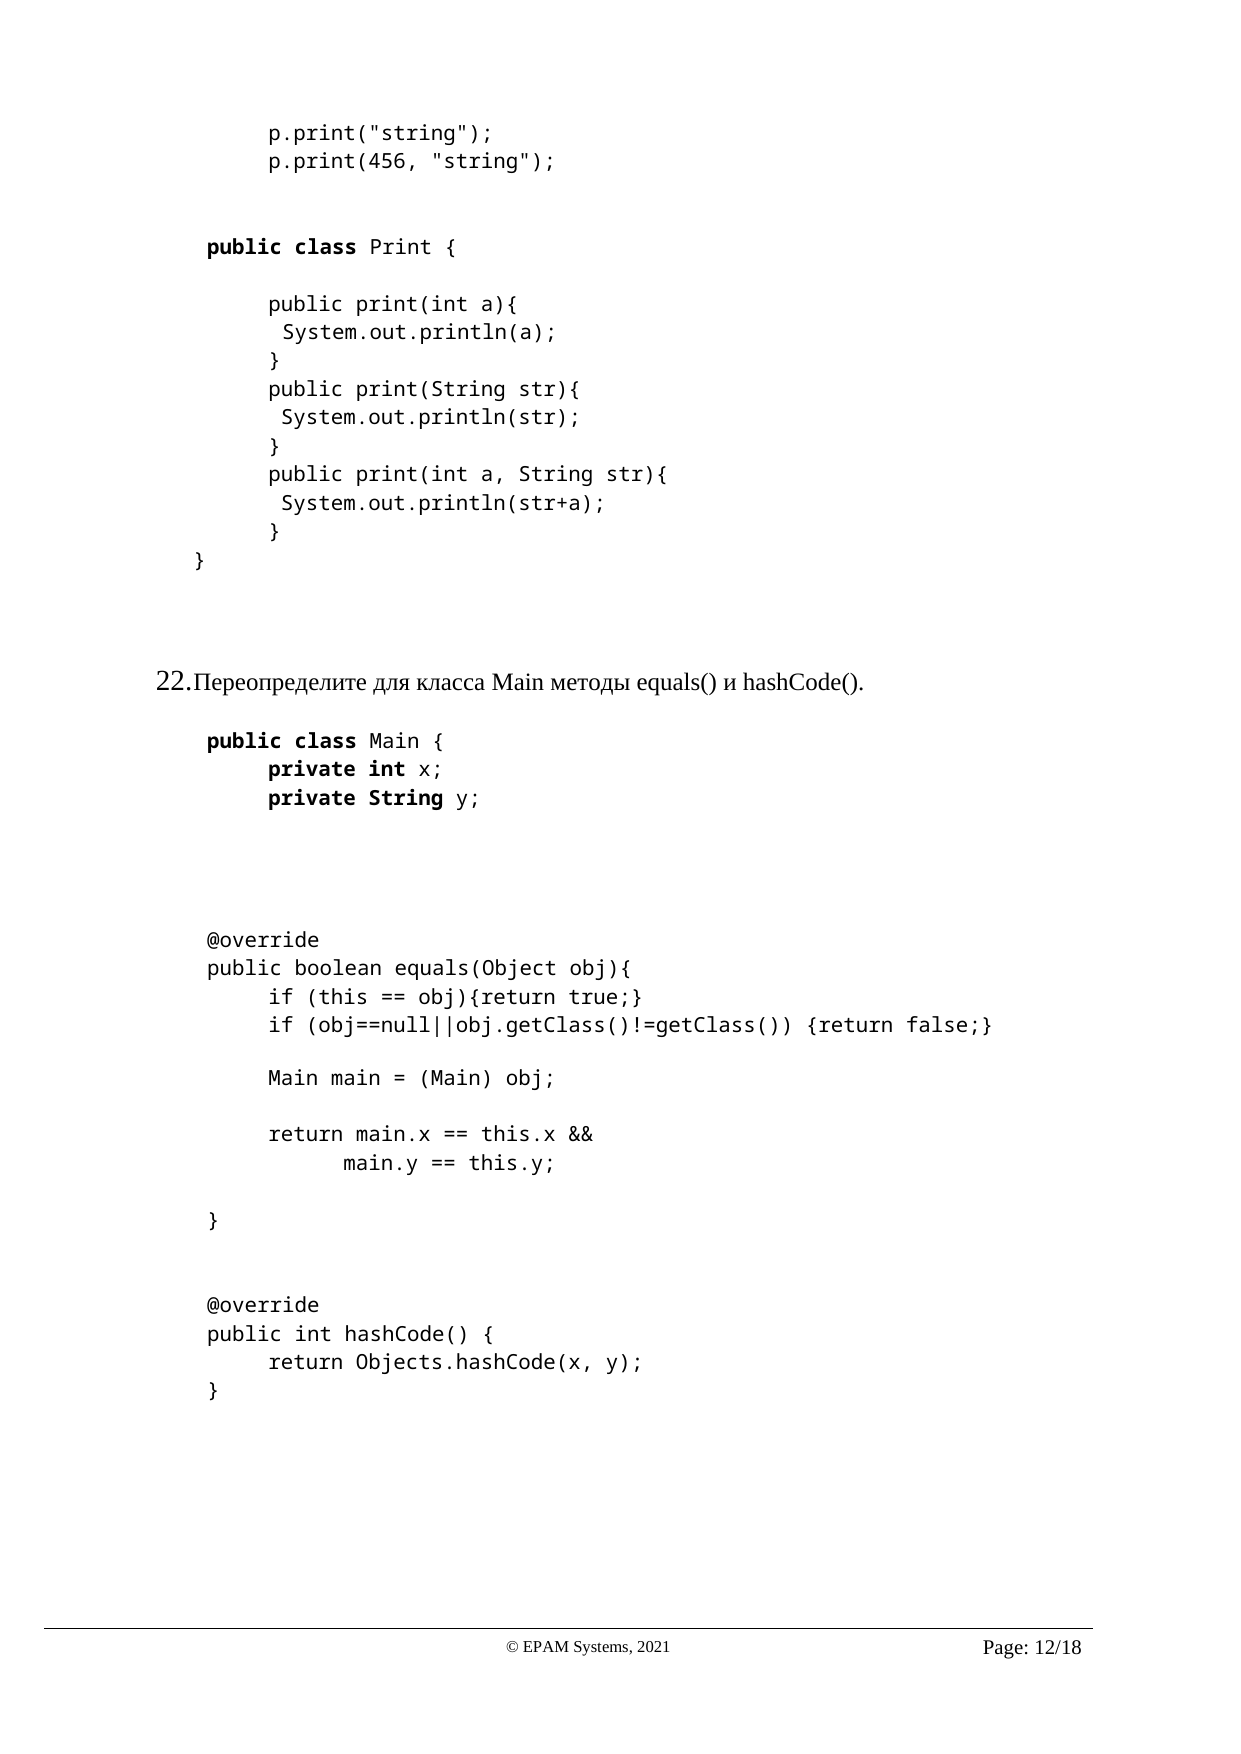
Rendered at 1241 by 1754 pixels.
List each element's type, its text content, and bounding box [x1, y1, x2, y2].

text } [193, 545, 1152, 573]
text return main.x == this.x && [118, 1119, 1152, 1148]
text p.print("string"); [118, 118, 1152, 147]
text public boolean equals(Object obj){ [118, 953, 1152, 982]
text private int x; [118, 754, 1152, 783]
text public class Main { [118, 726, 1152, 754]
text System.out.println(str+a); [193, 488, 1152, 516]
text Main main = (Main) obj; [193, 1063, 1152, 1091]
text System.out.println(a); [193, 317, 1152, 346]
text public int hashCode() { [118, 1319, 1152, 1347]
text } [193, 431, 1152, 459]
list Переопределите для класса Main методы equals() и hashCode(). [156, 663, 1152, 697]
text private String y; [118, 783, 1152, 811]
text System.out.println(str); [193, 402, 1152, 431]
text @override [118, 925, 1152, 953]
text @override [118, 1290, 1152, 1319]
text public print(int a, String str){ [193, 459, 1152, 488]
text p.print(456, "string"); [118, 147, 1152, 175]
text if (this == obj){return true;} [118, 982, 1152, 1010]
text return Objects.hashCode(x, y); [118, 1347, 1152, 1376]
text main.y == this.y; [118, 1148, 1152, 1176]
text if (obj==null||obj.getClass()!=getClass()) {return false;} [118, 1010, 1152, 1039]
text } [193, 346, 1152, 374]
text } [118, 1376, 1152, 1404]
text } [118, 1205, 1152, 1233]
text public class Print { [118, 232, 1152, 260]
text } [193, 516, 1152, 545]
text public print(String str){ [193, 374, 1152, 402]
text public print(int a){ [118, 289, 1152, 317]
